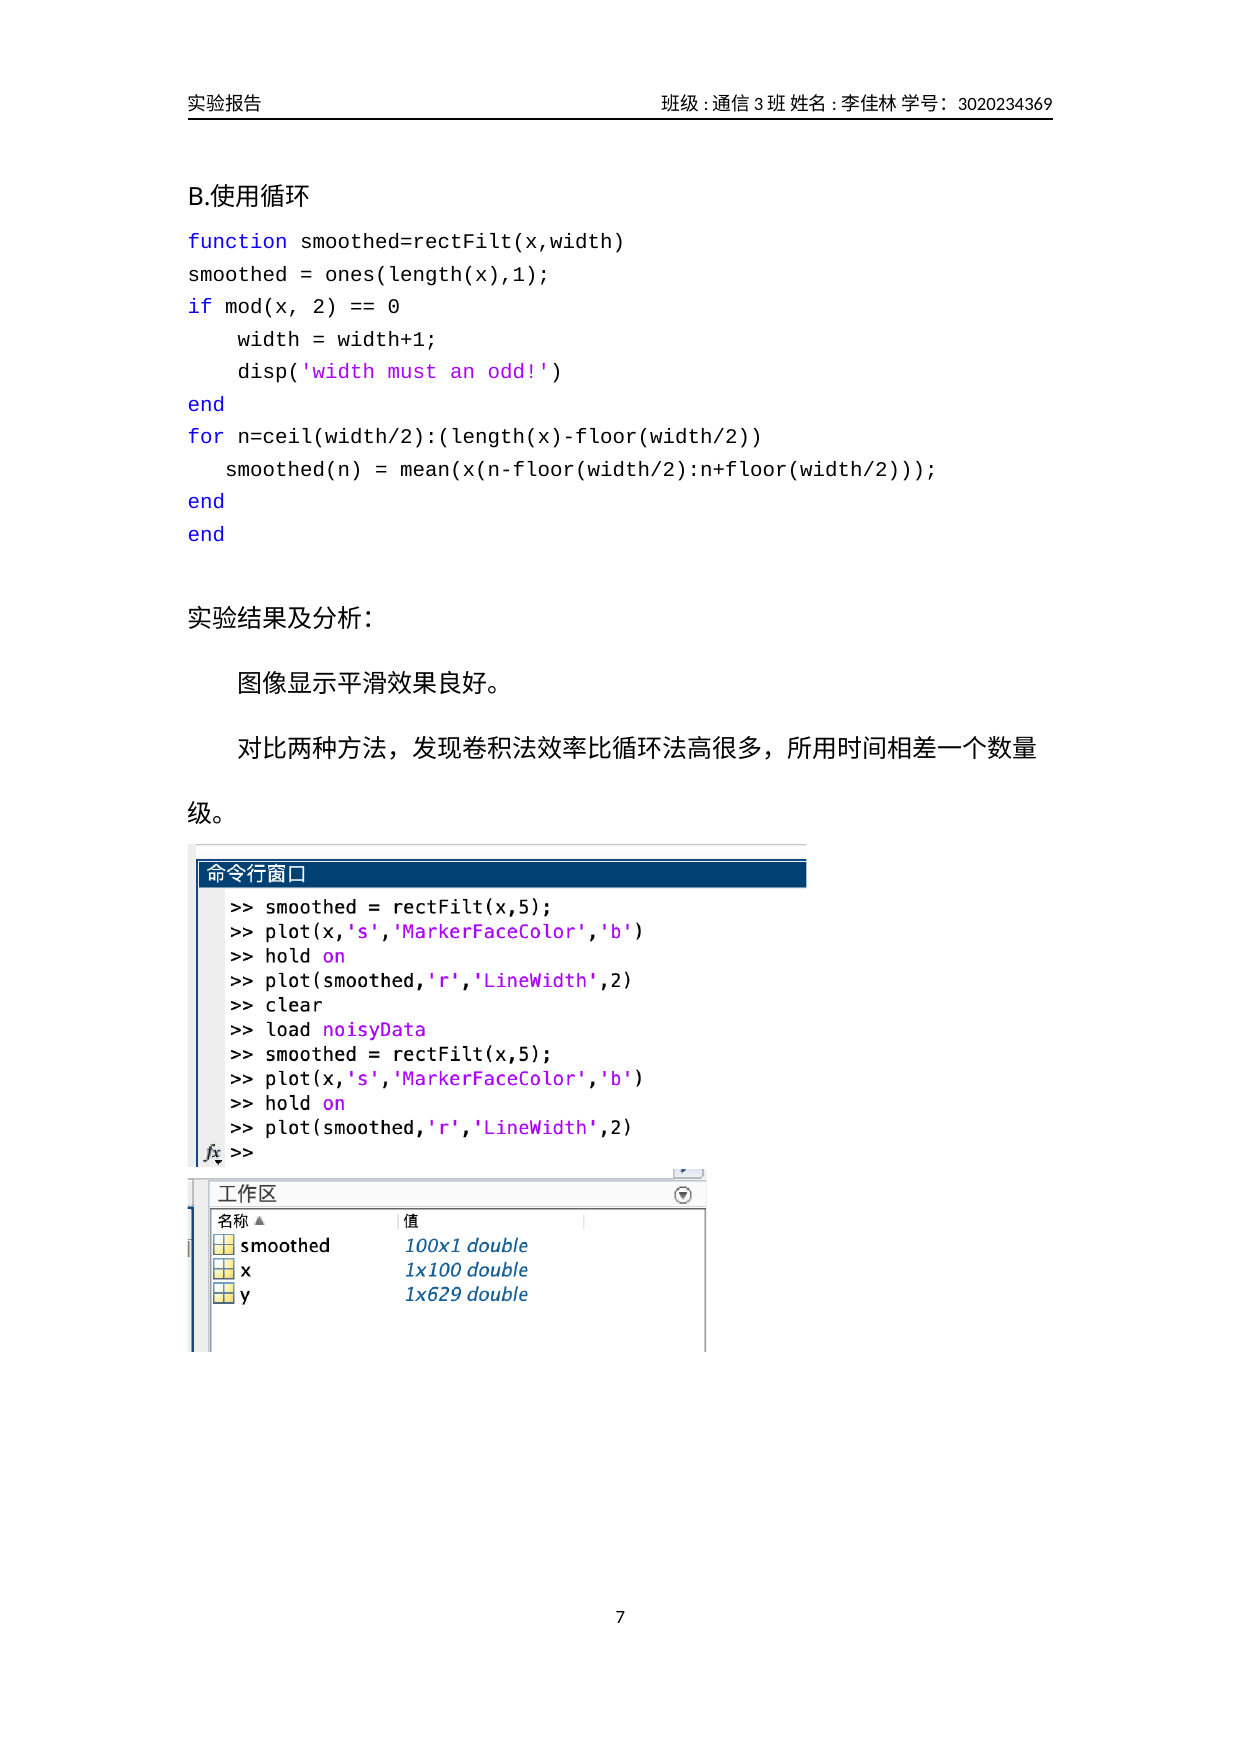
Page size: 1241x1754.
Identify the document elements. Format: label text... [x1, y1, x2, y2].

text end [187, 519, 1053, 552]
text if mod(x, 2) == 0 [187, 292, 1053, 324]
text 图像显示平滑效果良好。 [187, 649, 1053, 714]
text function smoothed=rectFilt(x,width) [187, 227, 1053, 259]
text for n=ceil(width/2):(length(x)-floor(width/2)) [187, 422, 1053, 454]
text disp('width must an odd!') [187, 357, 1053, 389]
picture [187, 1169, 707, 1352]
text B.使用循环 [187, 162, 1053, 227]
text 对比两种方法，发现卷积法效率比循环法高很多，所用时间相差一个数量级。 [187, 714, 1053, 844]
text smoothed(n) = mean(x(n-floor(width/2):n+floor(width/2))); [187, 454, 1053, 487]
picture [187, 844, 807, 1167]
text end [187, 487, 1053, 519]
text smoothed = ones(length(x),1); [187, 259, 1053, 292]
text end [187, 389, 1053, 422]
text width = width+1; [187, 324, 1053, 357]
text 实验结果及分析： [187, 584, 1053, 649]
